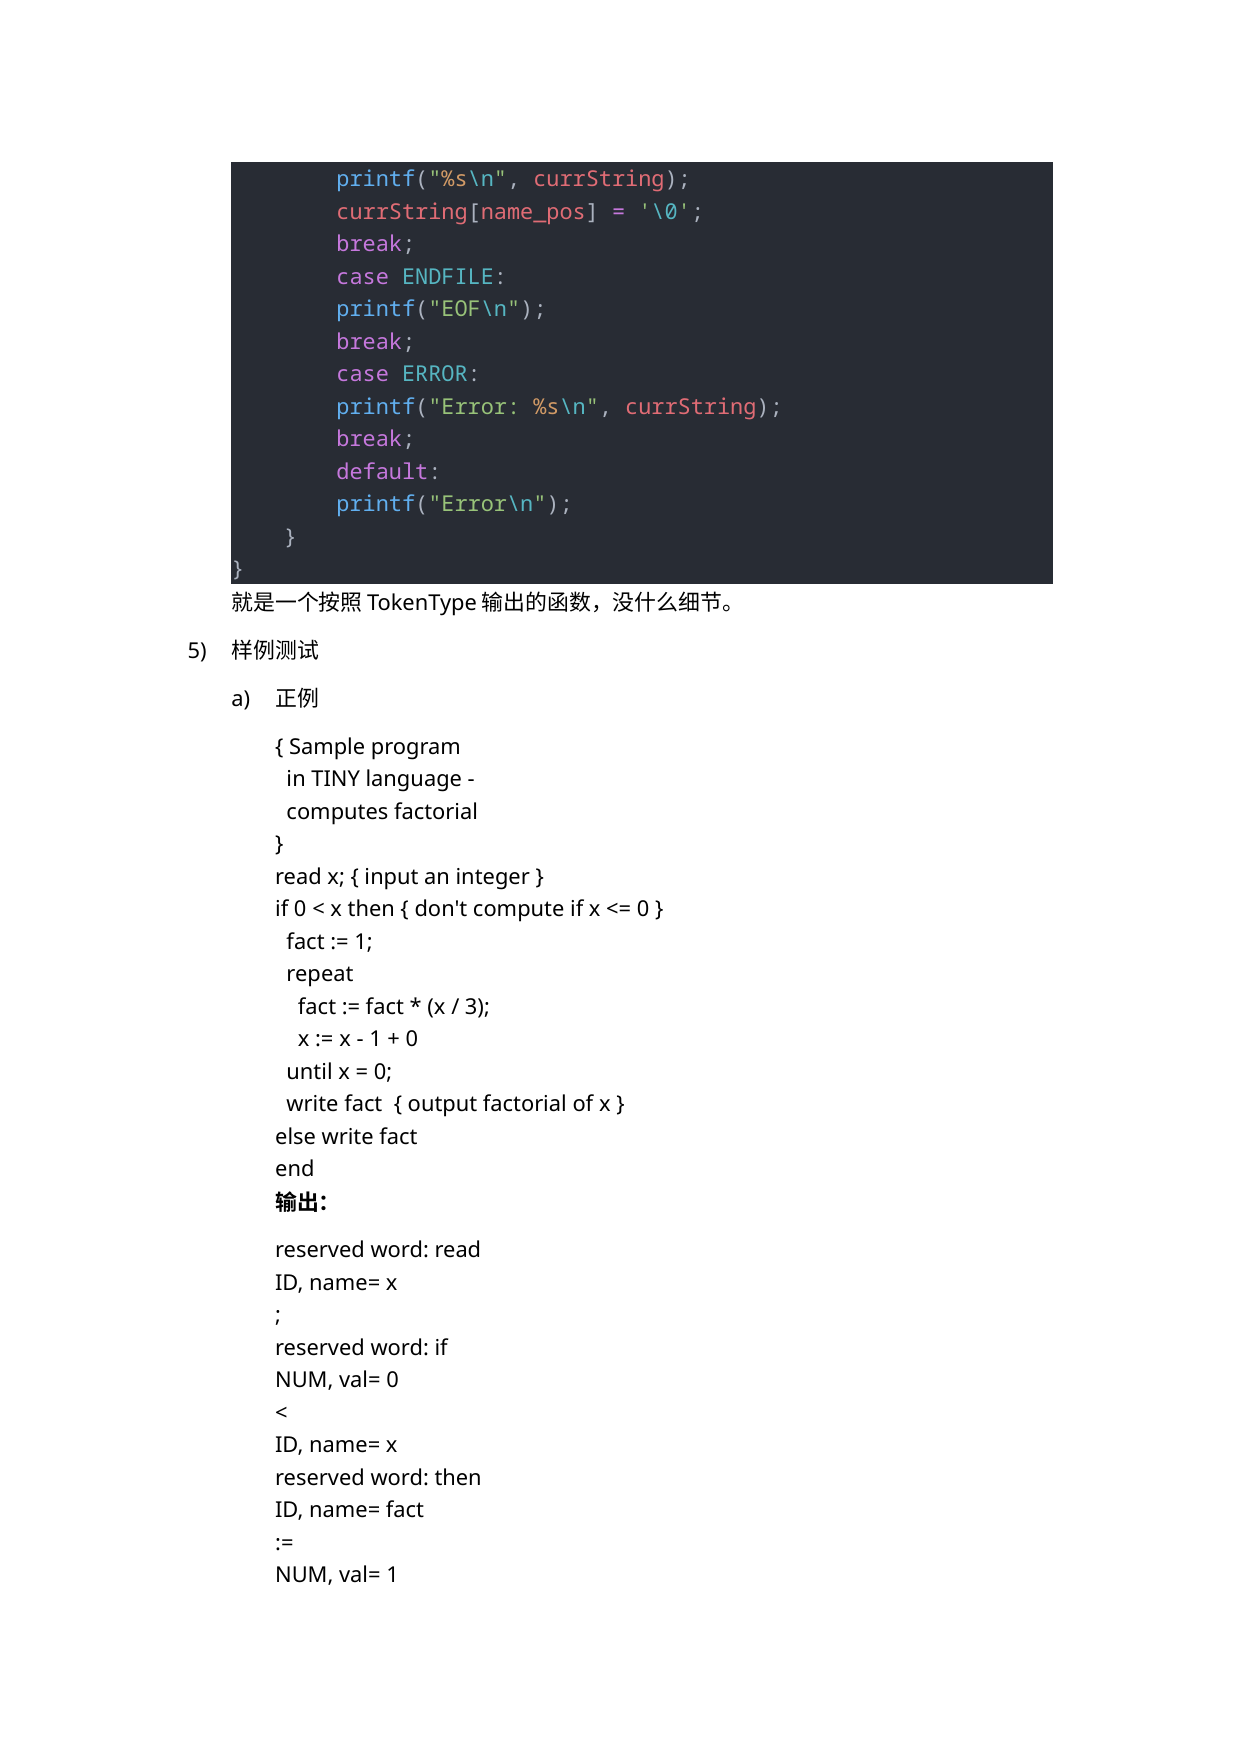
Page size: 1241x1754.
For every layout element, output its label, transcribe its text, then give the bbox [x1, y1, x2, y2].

text NUM, val= 0 [275, 1363, 1053, 1395]
text in TINY language - [275, 762, 1053, 794]
text := [275, 1525, 1053, 1558]
text ID, name= fact [275, 1493, 1053, 1525]
text ID, name= x [275, 1428, 1053, 1460]
text break; [231, 422, 1053, 454]
text { Sample program [275, 729, 1053, 762]
list 样例测试 [187, 633, 1053, 665]
text x := x - 1 + 0 [275, 1022, 1053, 1054]
text printf("EOF\n"); [231, 292, 1053, 324]
text currString[name_pos] = '\0'; [231, 194, 1053, 227]
text read x; { input an integer } [275, 859, 1053, 892]
text break; [231, 227, 1053, 259]
text reserved word: then [275, 1460, 1053, 1493]
text case ERROR: [231, 357, 1053, 389]
text } [275, 827, 1053, 859]
text computes factorial [275, 794, 1053, 827]
list 就是一个按照TokenType输出的函数，没什么细节。 [231, 584, 1053, 617]
text case ENDFILE: [231, 259, 1053, 292]
text } [231, 552, 1053, 584]
list 正例 [231, 681, 1053, 714]
text 输出： [275, 1184, 1053, 1217]
text reserved word: read [275, 1233, 1053, 1265]
text } [231, 519, 1053, 552]
text ; [275, 1298, 1053, 1330]
text else write fact [275, 1119, 1053, 1152]
text repeat [275, 957, 1053, 989]
text until x = 0; [275, 1054, 1053, 1087]
text printf("%s\n", currString); [231, 162, 1053, 194]
text fact := fact * (x / 3); [275, 989, 1053, 1022]
text printf("Error: %s\n", currString); [231, 389, 1053, 422]
text NUM, val= 1 [275, 1558, 1053, 1590]
text printf("Error\n"); [231, 487, 1053, 519]
text end [275, 1152, 1053, 1184]
text < [275, 1395, 1053, 1428]
text default: [231, 454, 1053, 487]
text write fact { output factorial of x } [275, 1087, 1053, 1119]
text if 0 < x then { don't compute if x <= 0 } [275, 892, 1053, 924]
text break; [231, 324, 1053, 357]
text reserved word: if [275, 1330, 1053, 1363]
text fact := 1; [275, 924, 1053, 957]
text ID, name= x [275, 1265, 1053, 1298]
